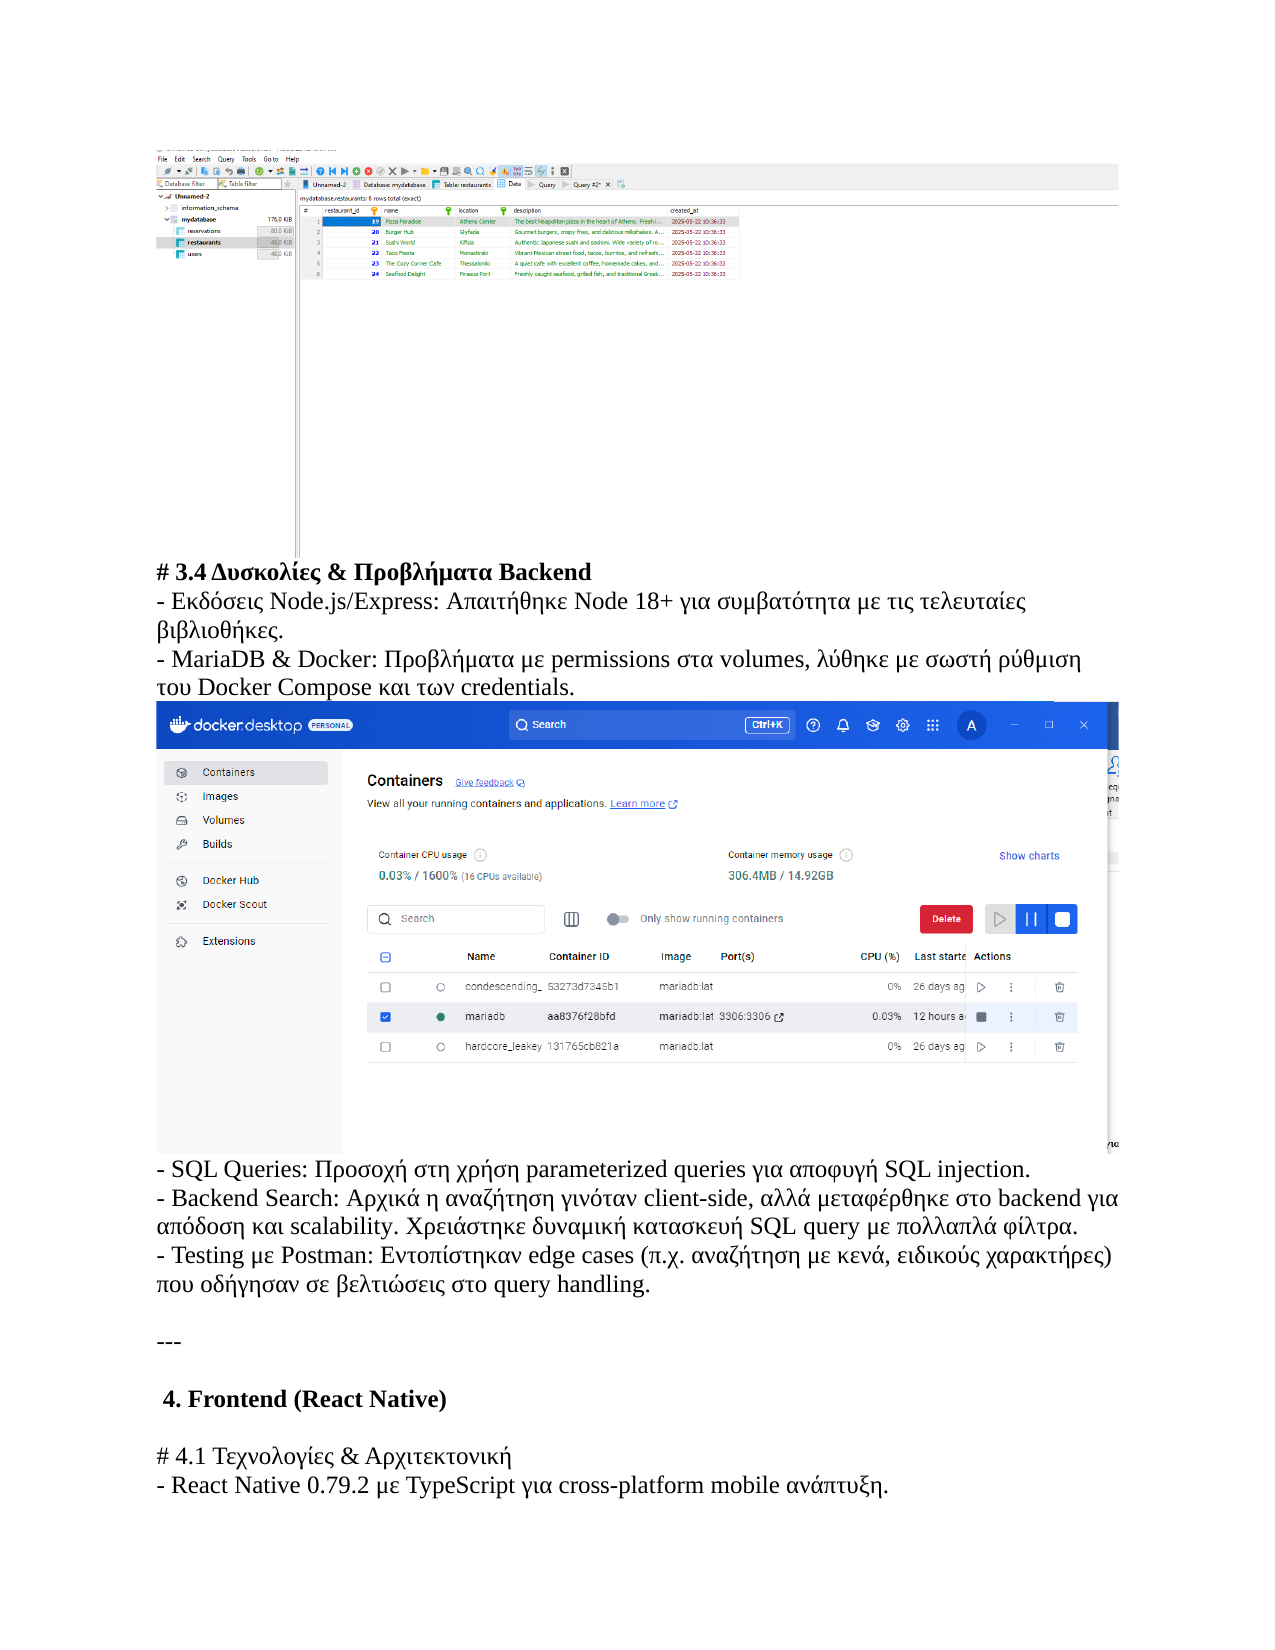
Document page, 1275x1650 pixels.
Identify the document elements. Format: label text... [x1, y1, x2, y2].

text --- [156, 1326, 1118, 1355]
text 4. Frontend (React Native) [156, 1384, 1118, 1413]
text # 3.4 Δυσκολίες & Προβλήματα Backend [156, 558, 1118, 586]
picture [156, 150, 1119, 558]
text - React Native 0.79.2 με TypeScript για cross-platform mobile ανάπτυξη. [156, 1470, 1118, 1499]
text - Testing με Postman: Εντοπίστηκαν edge cases (π.χ. αναζήτηση με κενά, ειδικούς χαρακτήρες) που οδήγησαν σε βελτιώσεις στο query handling. [156, 1240, 1118, 1298]
picture [156, 701, 1119, 1154]
text - Backend Search: Αρχικά η αναζήτηση γινόταν client-side, αλλά μεταφέρθηκε στο backend για απόδοση και scalability. Χρειάστηκε δυναμική κατασκευή SQL query με πολλαπλά φίλτρα. [156, 1183, 1118, 1240]
text - MariaDB & Docker: Προβλήματα με permissions στα volumes, λύθηκε με σωστή ρύθμιση του Docker Compose και των credentials. [156, 644, 1118, 701]
text # 4.1 Τεχνολογίες & Αρχιτεκτονική [156, 1441, 1118, 1470]
text - Εκδόσεις Node.js/Express: Απαιτήθηκε Node 18+ για συμβατότητα με τις τελευταίες βιβλιοθήκες. [156, 586, 1118, 644]
text - SQL Queries: Προσοχή στη χρήση parameterized queries για αποφυγή SQL injection. [156, 1154, 1118, 1183]
